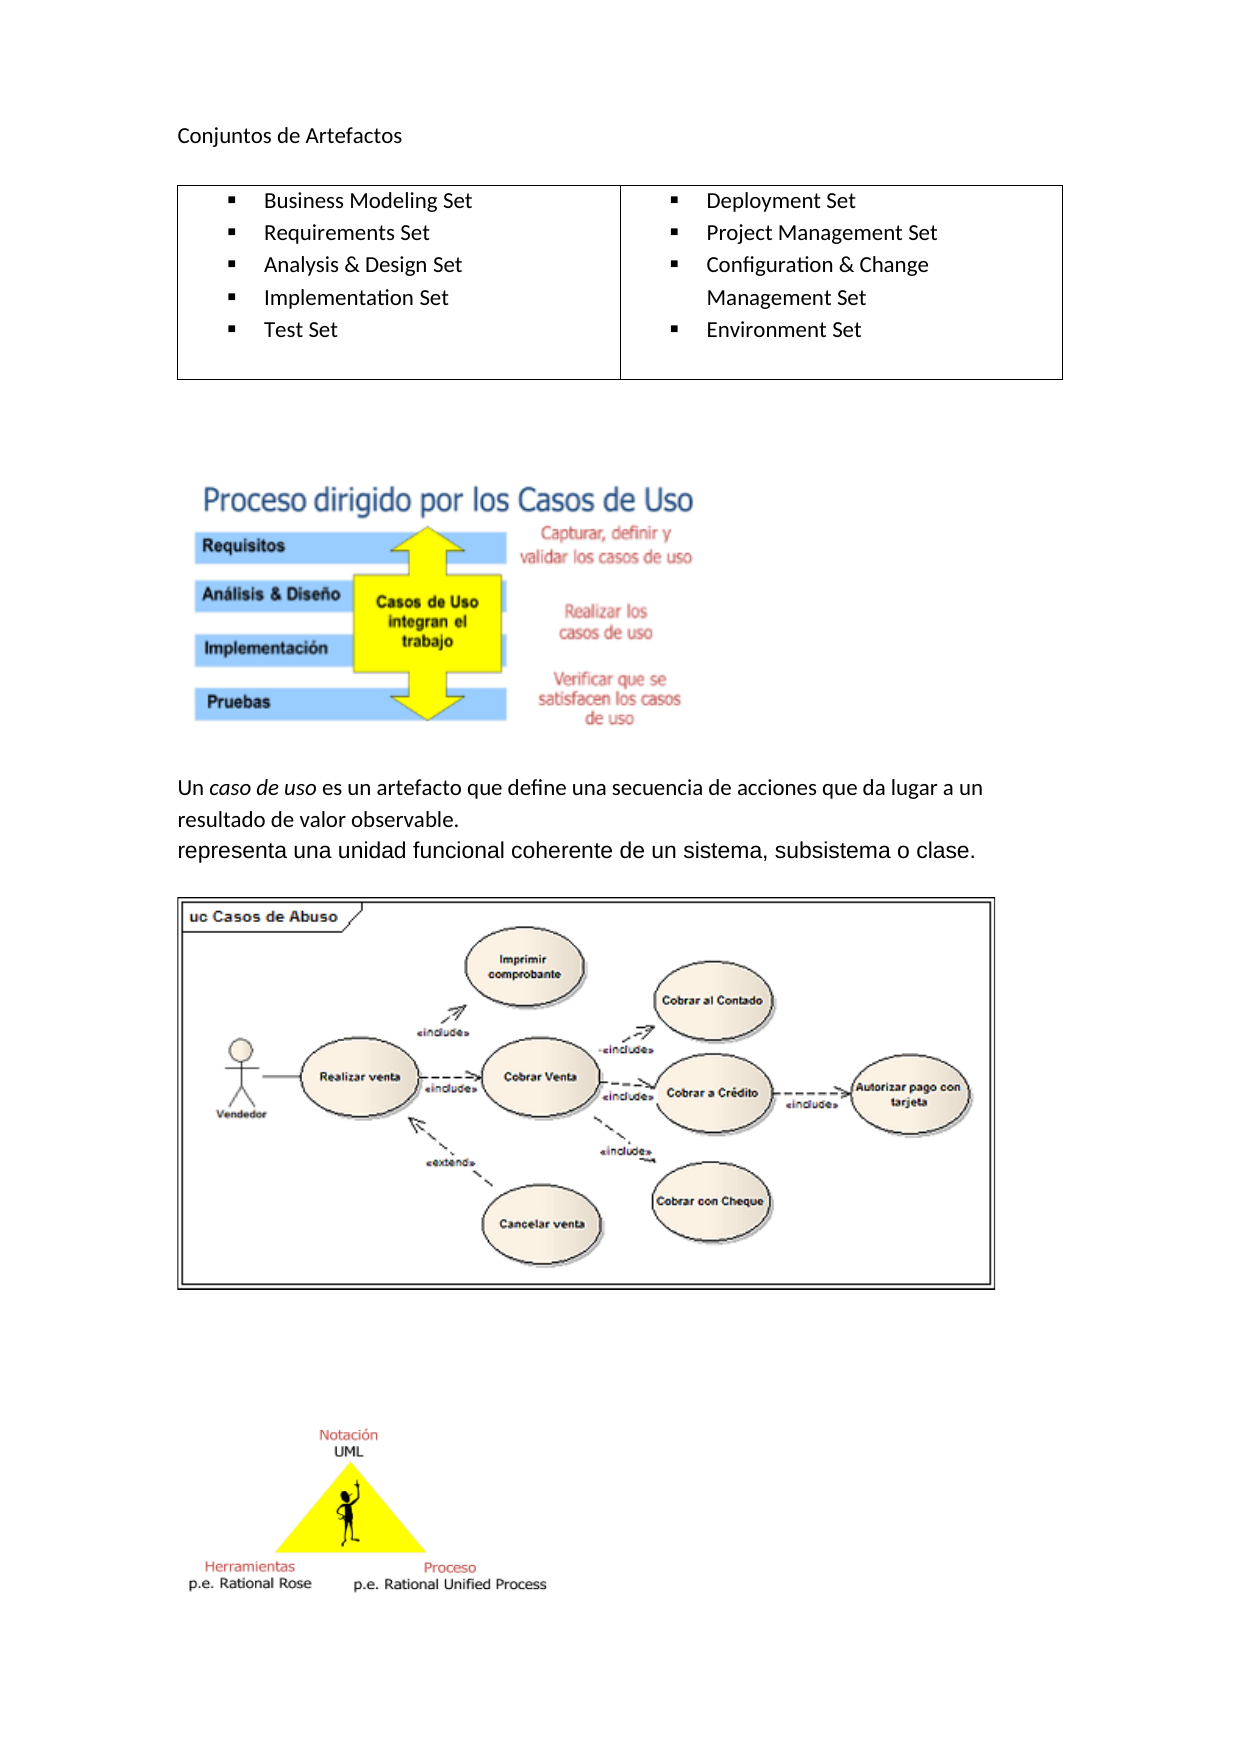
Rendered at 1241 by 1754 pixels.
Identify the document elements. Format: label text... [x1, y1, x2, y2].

picture [177, 1422, 552, 1603]
picture [177, 897, 996, 1290]
picture [177, 476, 726, 737]
table_header Business Modeling Set Requirements Set Analysis & Design Set Implementation Set Test Set [178, 186, 620, 379]
text Conjuntos de Artefactos [177, 121, 1063, 149]
table_header Deployment Set Project Management Set Configuration & Change Management Set Environment Set [621, 186, 1062, 379]
text Un caso de uso es un artefacto que define una secuencia de acciones que da lugar a un resultado de valor observable. [177, 773, 1063, 833]
text representa una unidad funcional coherente de un sistema, subsistema o clase. [177, 837, 1063, 863]
